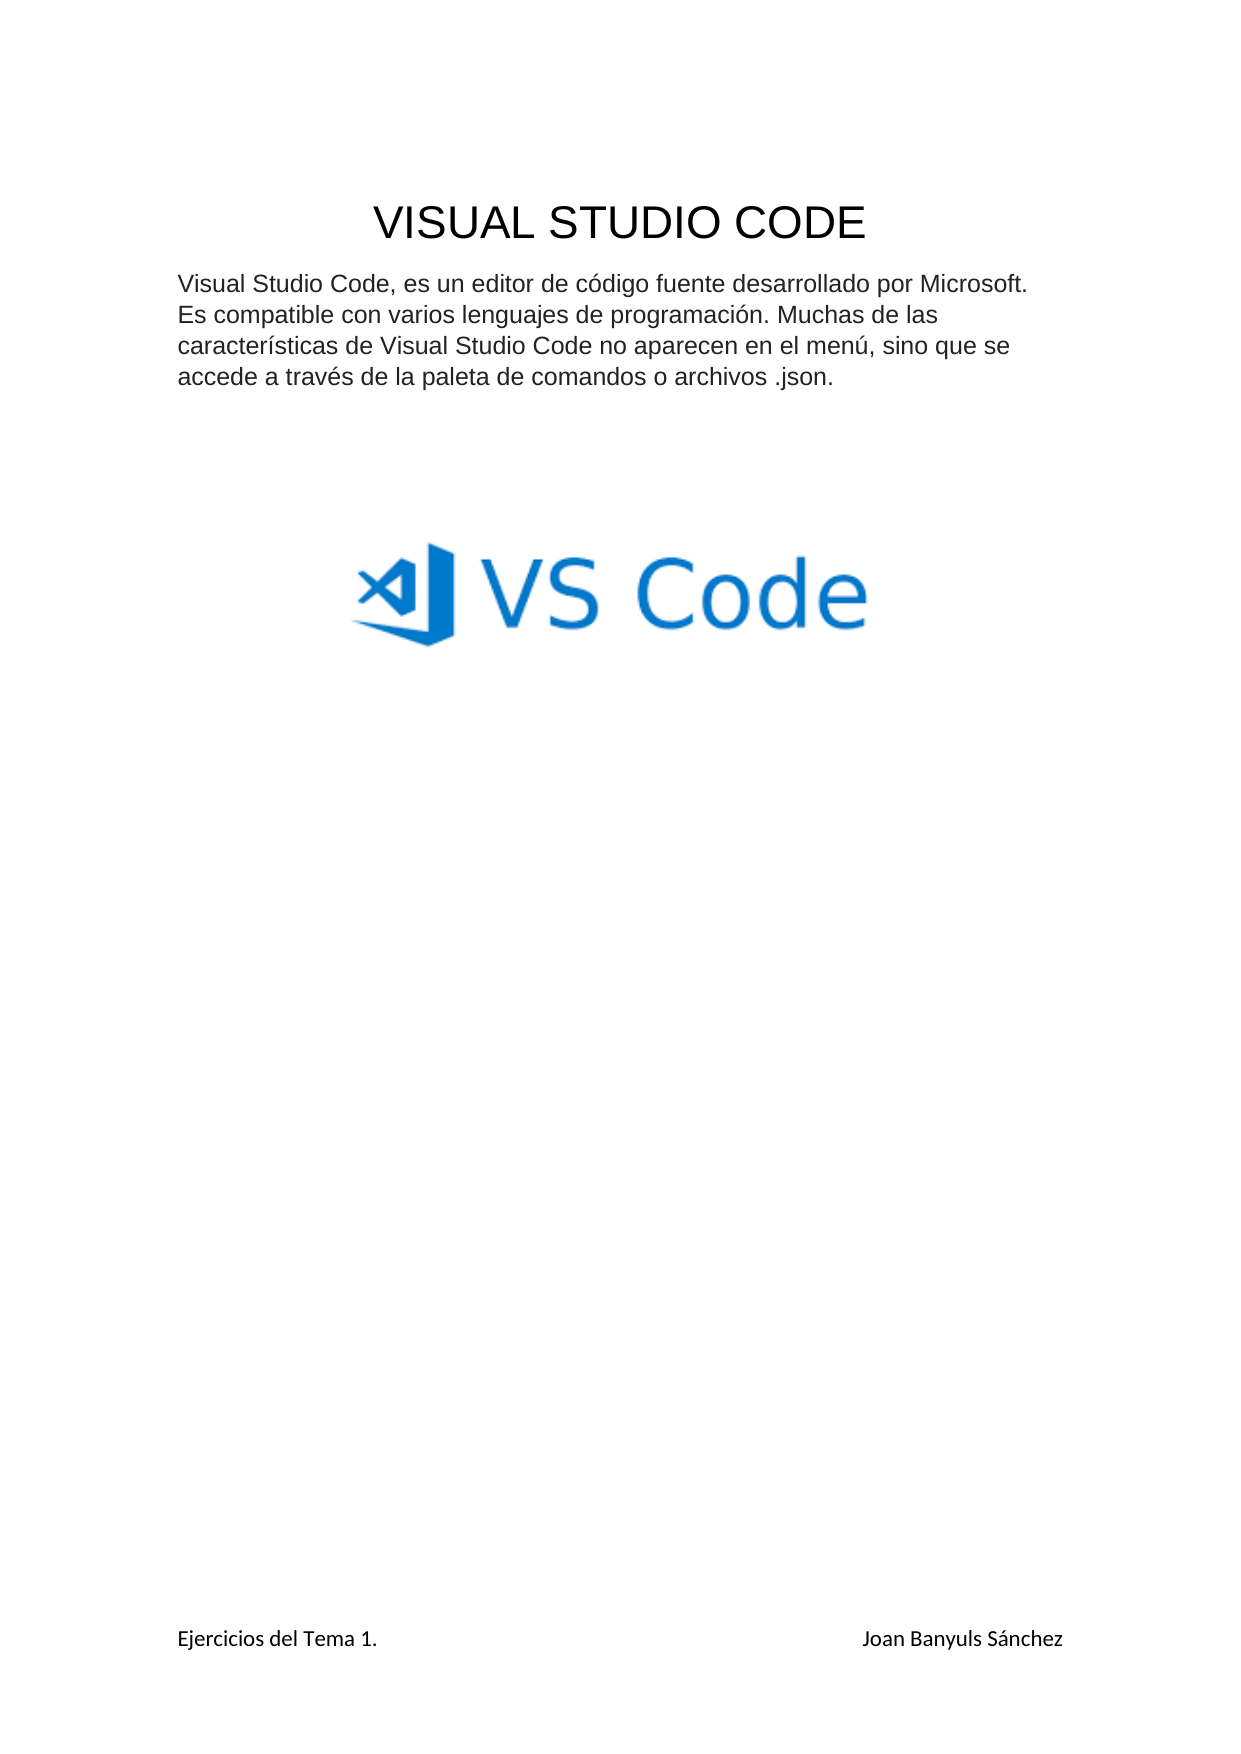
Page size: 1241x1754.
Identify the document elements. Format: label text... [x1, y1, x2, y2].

picture [302, 440, 923, 733]
list Visual Studio Code, es un editor de código fuente desarrollado por Microsoft. Es compatible con varios lenguajes de programación. Muchas de las características de Visual Studio Code no aparecen en el menú, sino que se accede a través de la paleta de comandos o archivos .json. [177, 269, 1063, 391]
text VISUAL STUDIO CODE [177, 195, 1063, 248]
